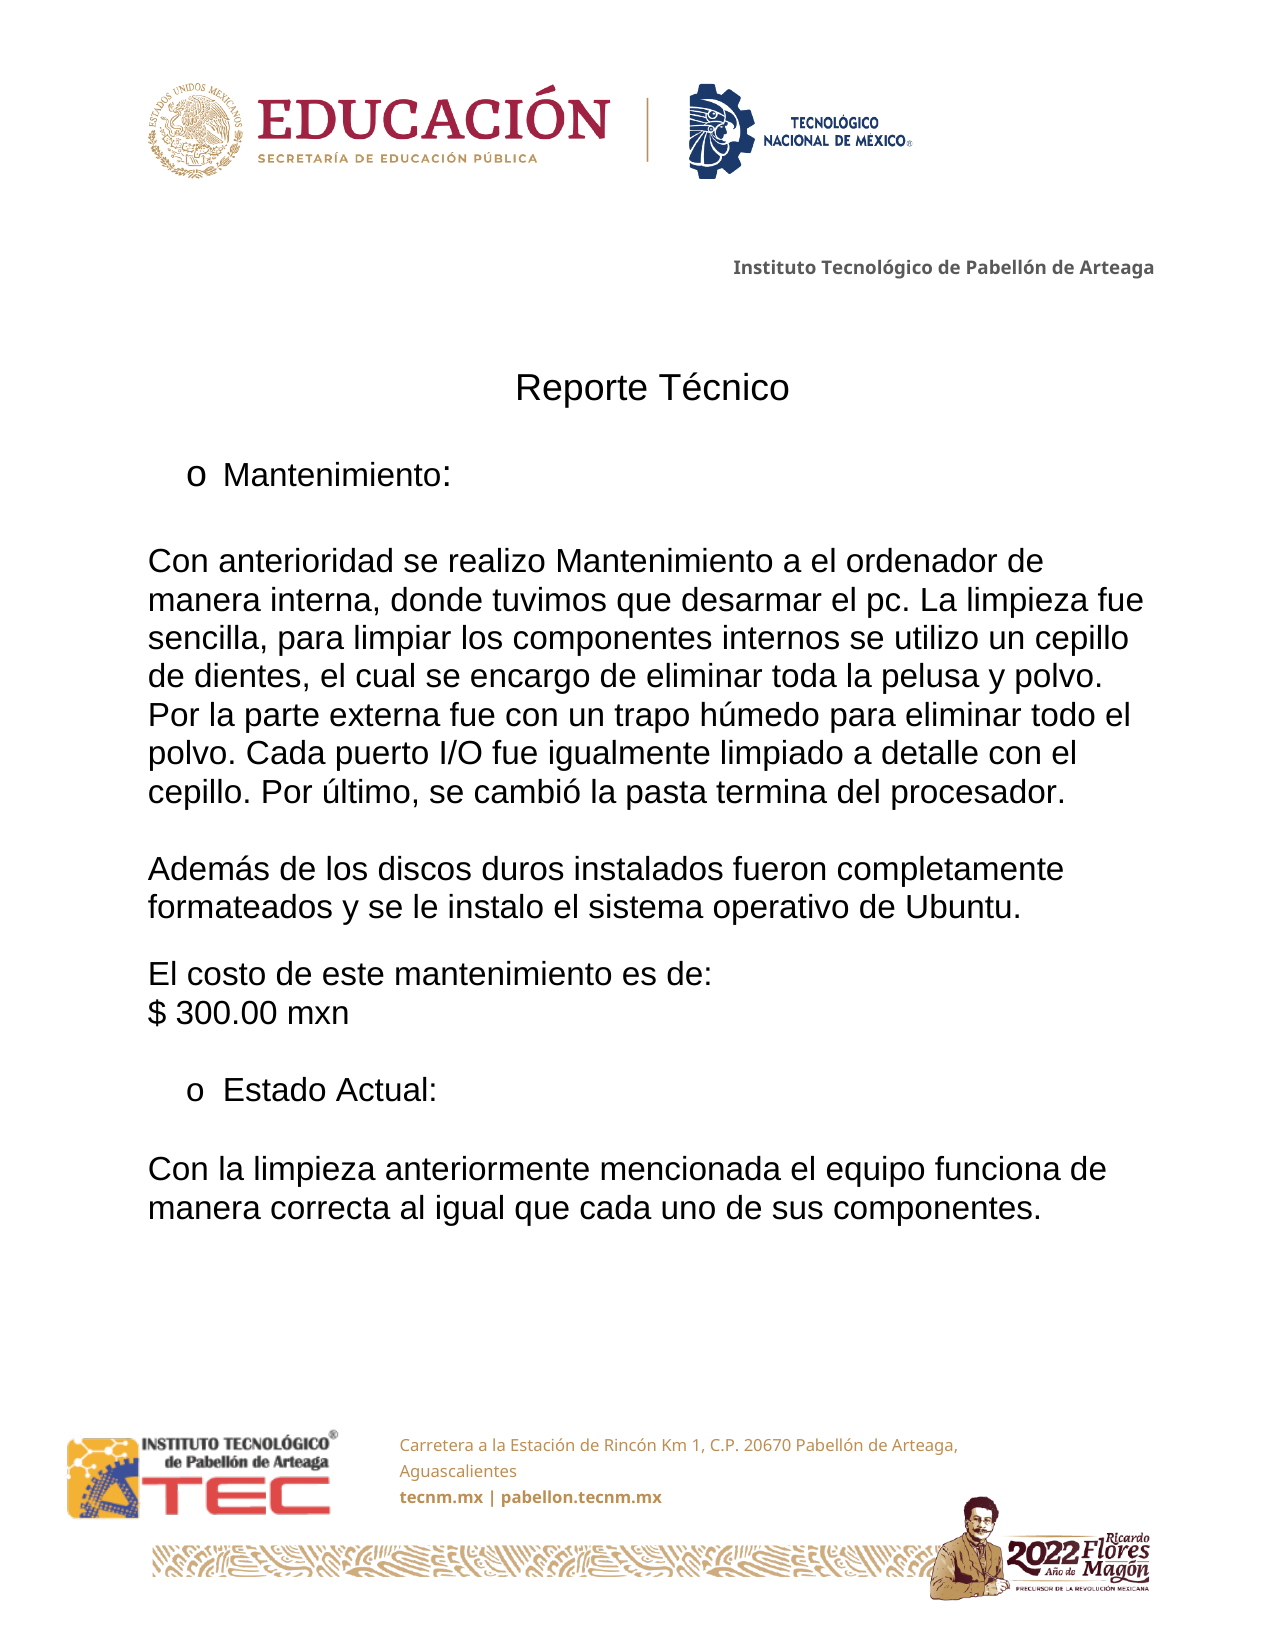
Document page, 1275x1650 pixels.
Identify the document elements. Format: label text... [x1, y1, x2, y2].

picture [147, 83, 913, 179]
text $ 300.00 mxn [148, 993, 1157, 1031]
list Estado Actual: [185, 1069, 1157, 1111]
text Además de los discos duros instalados fueron completamente formateados y se le instalo el sistema operativo de Ubuntu. [148, 849, 1157, 926]
text El costo de este mantenimiento es de: [148, 954, 1157, 993]
list Mantenimiento: [185, 452, 1157, 498]
text Reporte Técnico [148, 365, 1157, 408]
text Con la limpieza anteriormente mencionada el equipo funciona de manera correcta al igual que cada uno de sus componentes. [148, 1149, 1157, 1226]
text Con anterioridad se realizo Mantenimiento a el ordenador de manera interna, donde tuvimos que desarmar el pc. La limpieza fue sencilla, para limpiar los componentes internos se utilizo un cepillo de dientes, el cual se encargo de eliminar toda la pelusa y polvo. Por la parte externa fue con un trapo húmedo para eliminar todo el polvo. Cada puerto I/O fue igualmente limpiado a detalle con el cepillo. Por último, se cambió la pasta termina del procesador. [148, 541, 1157, 810]
picture [60, 1425, 1179, 1613]
